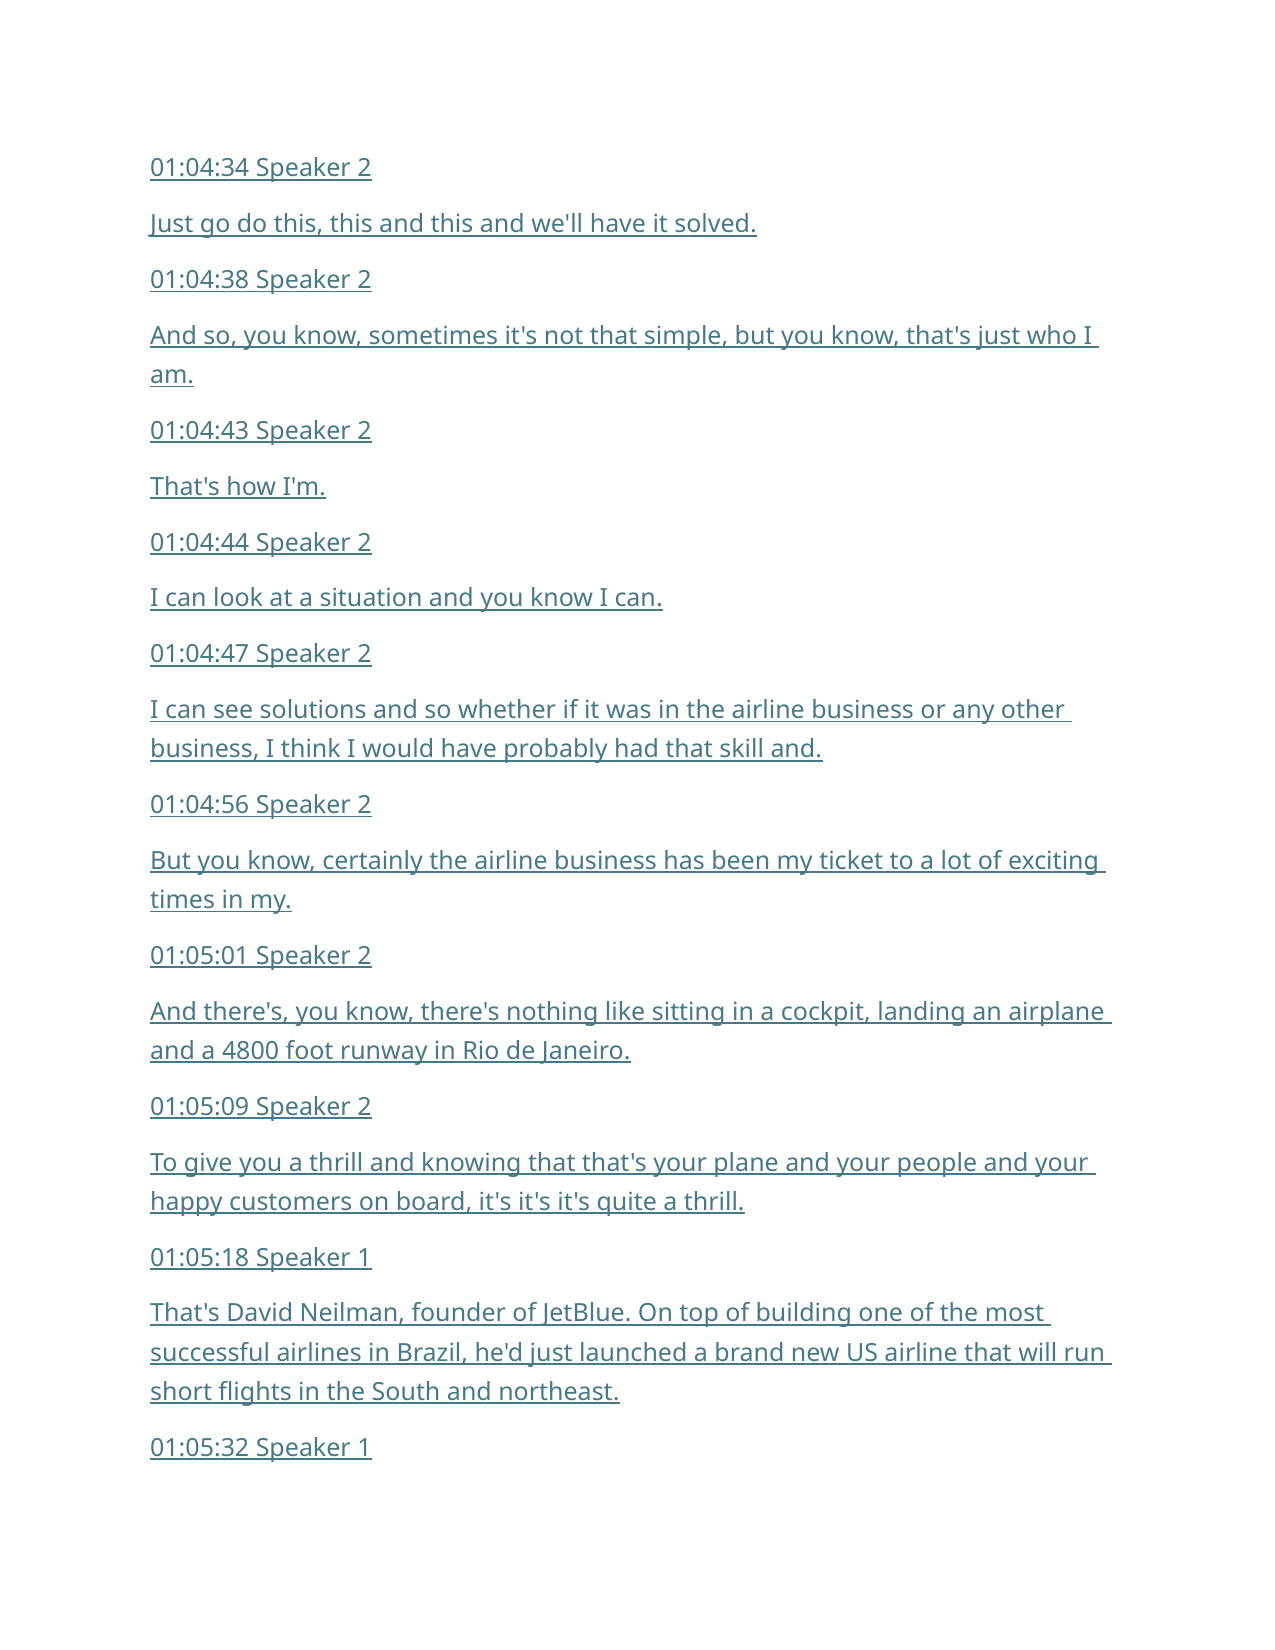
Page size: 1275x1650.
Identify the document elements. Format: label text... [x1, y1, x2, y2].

text That's David Neilman, founder of JetBlue. On top of building one of the most successful airlines in Brazil, he'd just launched a brand new US airline that will run short flights in the South and northeast. [150, 1295, 1125, 1407]
text 01:04:56 Speaker 2 [150, 787, 1125, 821]
text 01:05:09 Speaker 2 [150, 1088, 1125, 1122]
text And there's, you know, there's nothing like sitting in a cockpit, landing an airplane and a 4800 foot runway in Rio de Janeiro. [150, 993, 1125, 1067]
text 01:04:34 Speaker 2 [150, 150, 1125, 184]
text That's how I'm. [150, 468, 1125, 502]
text 01:04:43 Speaker 2 [150, 412, 1125, 447]
text But you know, certainly the airline business has been my ticket to a lot of exciting times in my. [150, 842, 1125, 916]
text I can look at a situation and you know I can. [150, 580, 1125, 614]
text I can see solutions and so whether if it was in the airline business or any other business, I think I would have probably had that skill and. [150, 692, 1125, 765]
text 01:05:18 Speaker 1 [150, 1239, 1125, 1273]
text 01:04:38 Speaker 2 [150, 262, 1125, 296]
text Just go do this, this and this and we'll have it solved. [150, 206, 1125, 240]
text 01:05:32 Speaker 1 [150, 1429, 1125, 1463]
text 01:04:44 Speaker 2 [150, 524, 1125, 558]
text 01:05:01 Speaker 2 [150, 937, 1125, 972]
text To give you a thrill and knowing that that's your plane and your people and your happy customers on board, it's it's it's quite a thrill. [150, 1144, 1125, 1217]
text 01:04:47 Speaker 2 [150, 636, 1125, 670]
text And so, you know, sometimes it's not that simple, but you know, that's just who I am. [150, 317, 1125, 391]
